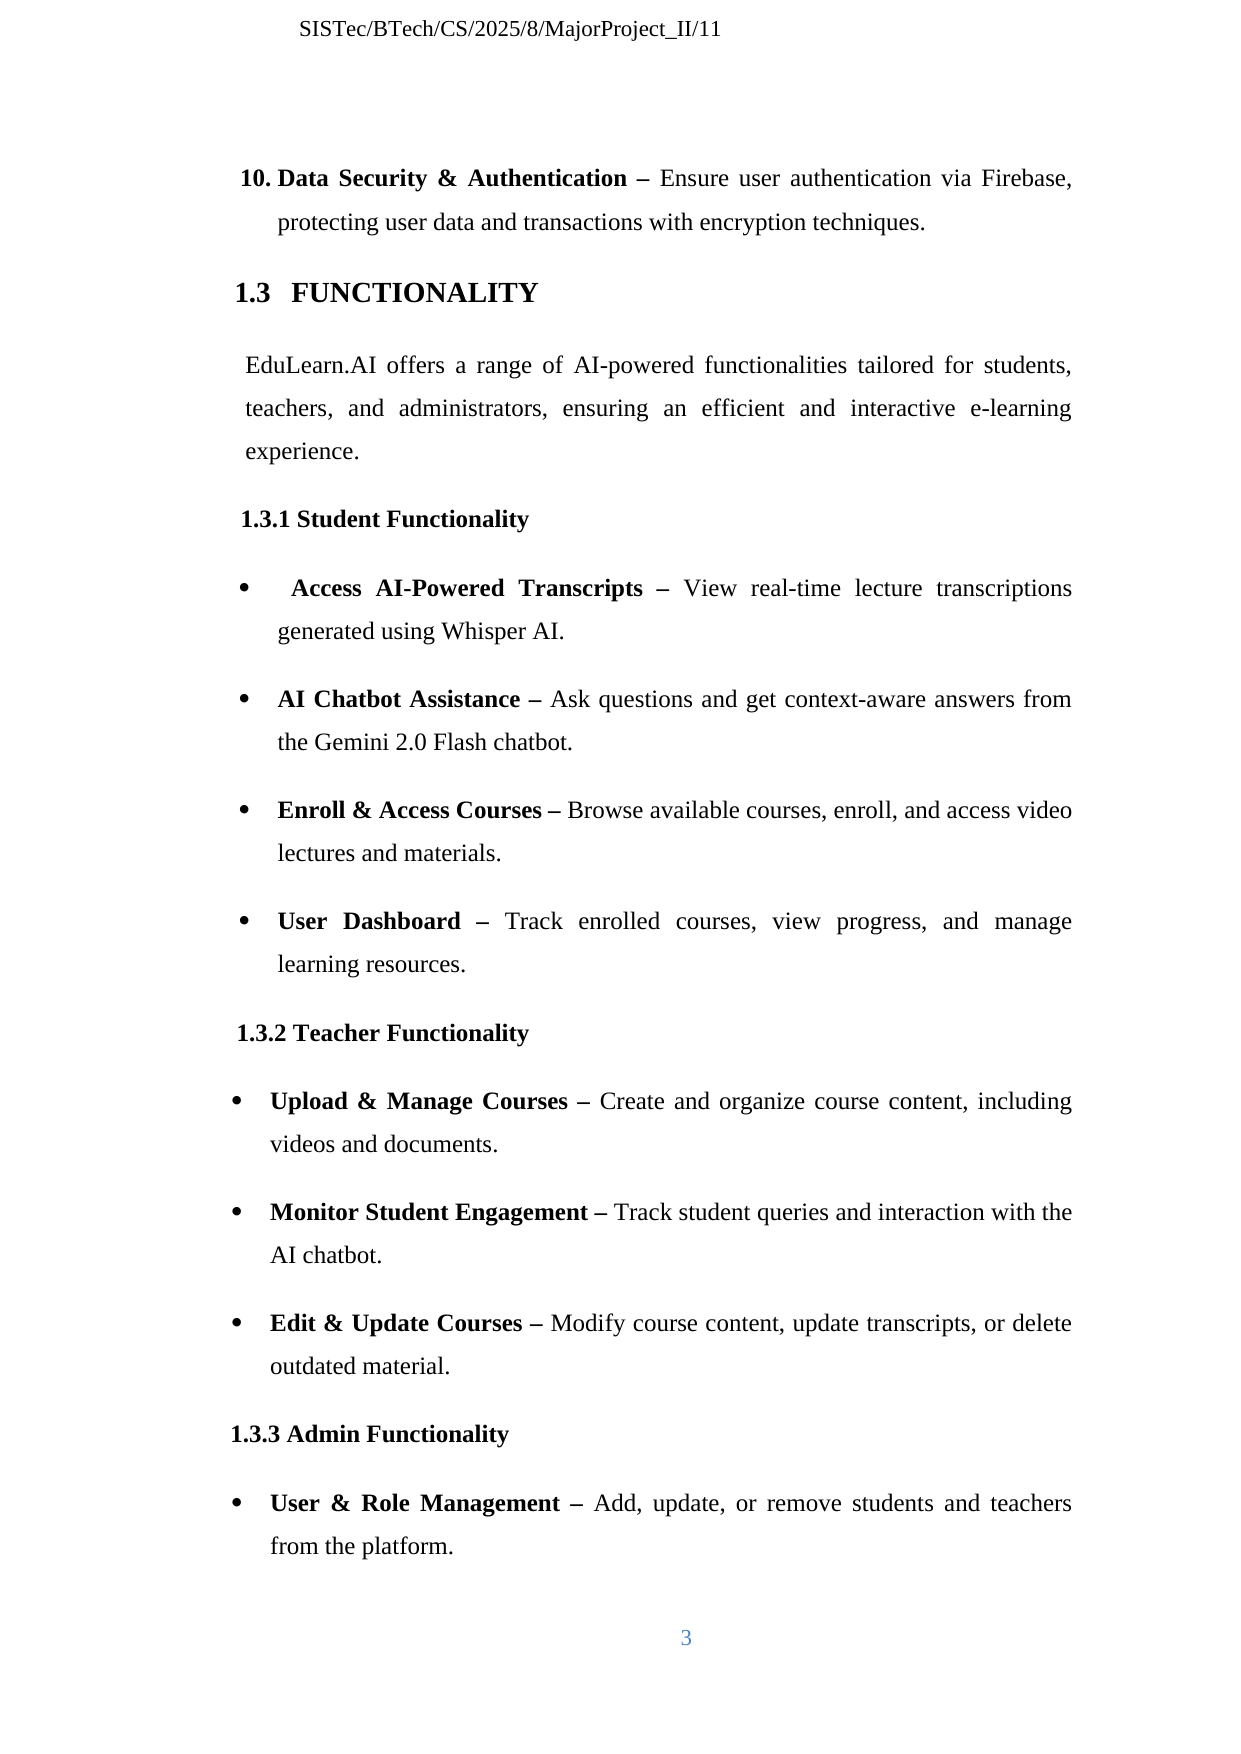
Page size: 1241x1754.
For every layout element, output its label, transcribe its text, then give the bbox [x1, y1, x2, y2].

subtitle Data Security & Authentication – Ensure user authentication via Firebase, protecting user data and transactions with encryption techniques. [240, 163, 1072, 235]
subtitle User & Role Management – Add, update, or remove students and teachers from the platform. [232, 1488, 1072, 1559]
subtitle 1.3.3 Admin Functionality [180, 1419, 1072, 1448]
subtitle AI Chatbot Assistance – Ask questions and get context-aware answers from the Gemini 2.0 Flash chatbot. [240, 684, 1072, 756]
subtitle 1.3.1 Student Functionality [203, 504, 1072, 533]
subtitle Enroll & Access Courses – Browse available courses, enroll, and access video lectures and materials. [240, 795, 1072, 867]
subtitle 1.3.2 Teacher Functionality [180, 1018, 1072, 1046]
subtitle Upload & Manage Courses – Create and organize course content, including videos and documents. [232, 1086, 1072, 1158]
subtitle EduLearn.AI offers a range of AI-powered functionalities tailored for students, teachers, and administrators, ensuring an efficient and interactive e-learning experience. [195, 350, 1072, 465]
subtitle FUNCTIONALITY [234, 275, 1072, 308]
subtitle Access AI-Powered Transcripts – View real-time lecture transcriptions generated using Whisper AI. [240, 573, 1072, 644]
subtitle User Dashboard – Track enrolled courses, view progress, and manage learning resources. [240, 906, 1072, 978]
subtitle Monitor Student Engagement – Track student queries and interaction with the AI chatbot. [232, 1197, 1072, 1269]
subtitle Edit & Update Courses – Modify course content, update transcripts, or delete outdated material. [232, 1308, 1072, 1380]
